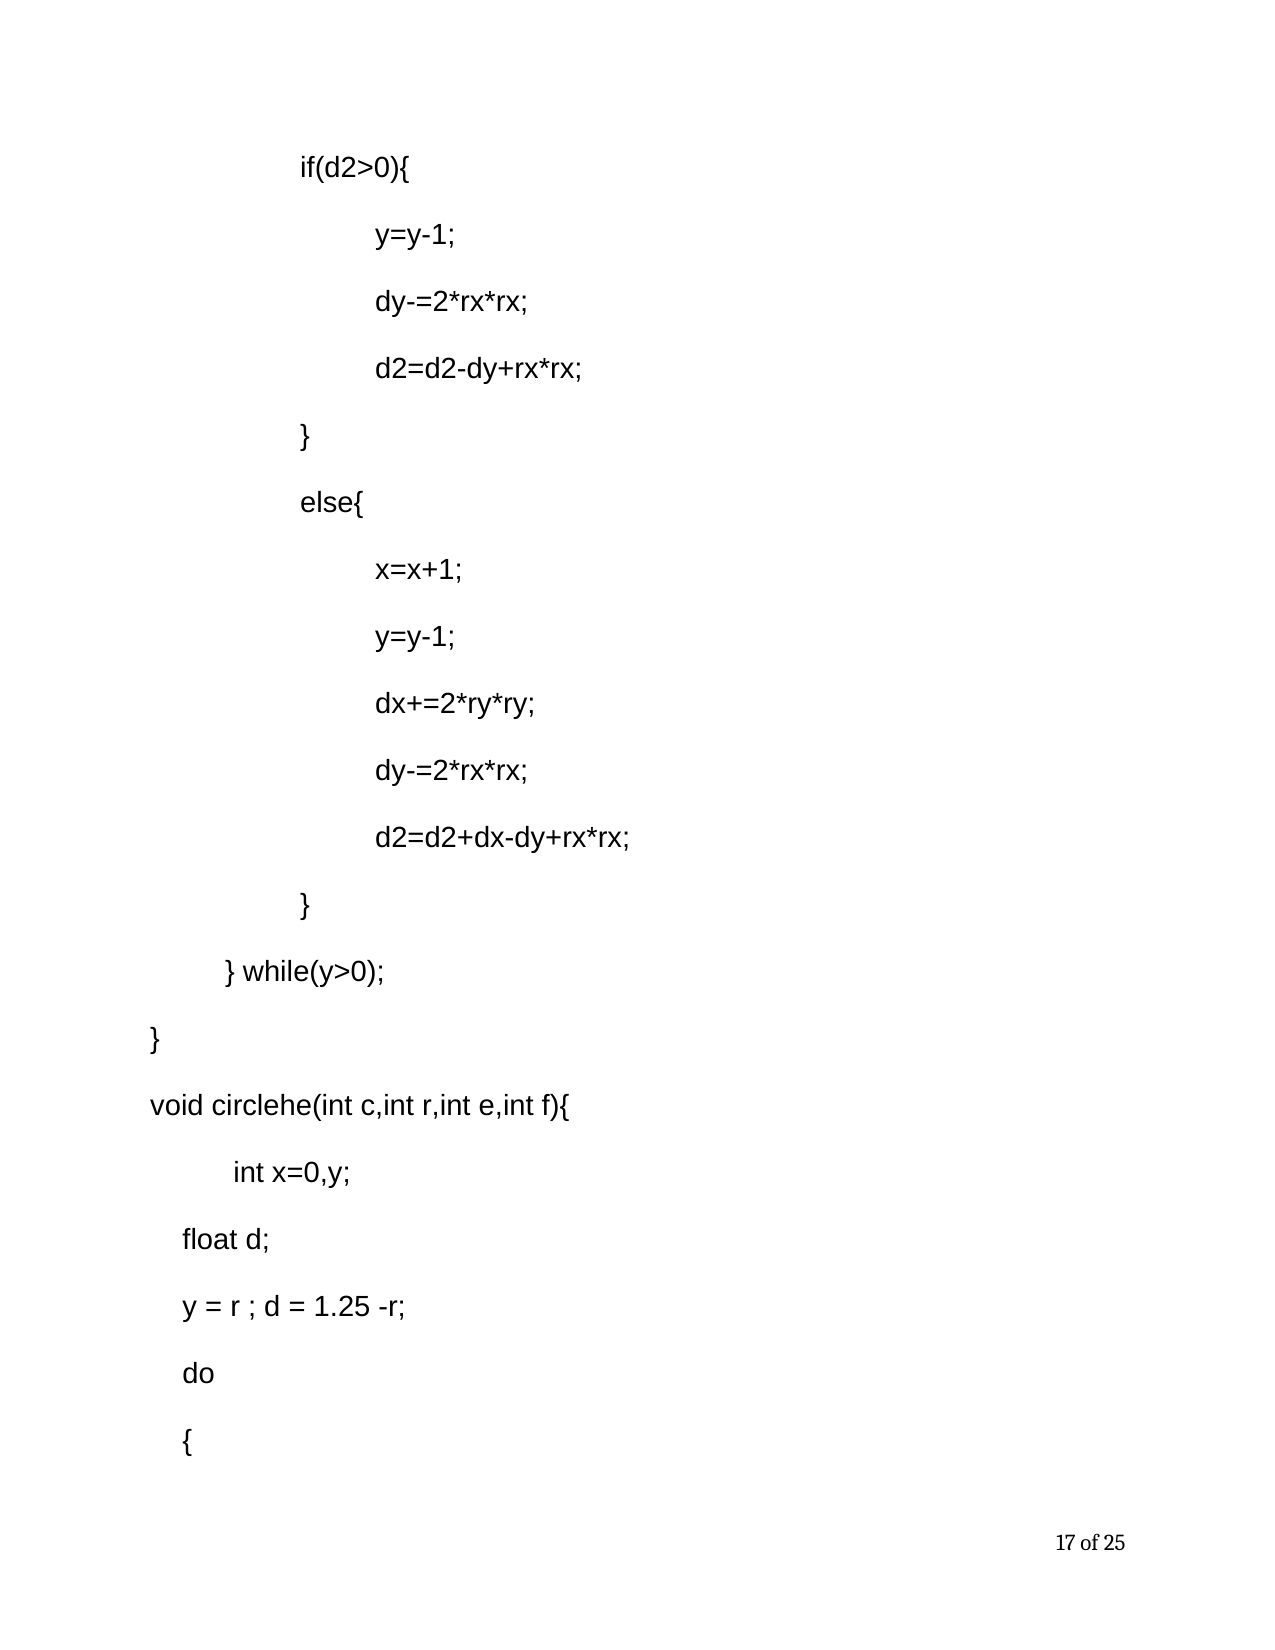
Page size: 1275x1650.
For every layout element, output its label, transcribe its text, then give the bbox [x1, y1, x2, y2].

text } [150, 887, 1125, 920]
text dy-=2*rx*rx; [150, 753, 1125, 786]
text void circlehe(int c,int r,int e,int f){ [150, 1088, 1125, 1121]
text y = r ; d = 1.25 -r; [150, 1289, 1125, 1322]
text x=x+1; [150, 552, 1125, 585]
text } while(y>0); [150, 954, 1125, 987]
text } [150, 418, 1125, 451]
text if(d2>0){ [150, 150, 1125, 183]
text dy-=2*rx*rx; [150, 284, 1125, 317]
text } [150, 1021, 1125, 1054]
text else{ [150, 485, 1125, 518]
text d2=d2-dy+rx*rx; [150, 351, 1125, 384]
text do [150, 1356, 1125, 1389]
text d2=d2+dx-dy+rx*rx; [150, 820, 1125, 853]
text dx+=2*ry*ry; [150, 686, 1125, 719]
text y=y-1; [150, 619, 1125, 652]
text { [150, 1423, 1125, 1456]
text int x=0,y; [150, 1155, 1125, 1188]
text float d; [150, 1222, 1125, 1255]
text y=y-1; [150, 217, 1125, 251]
